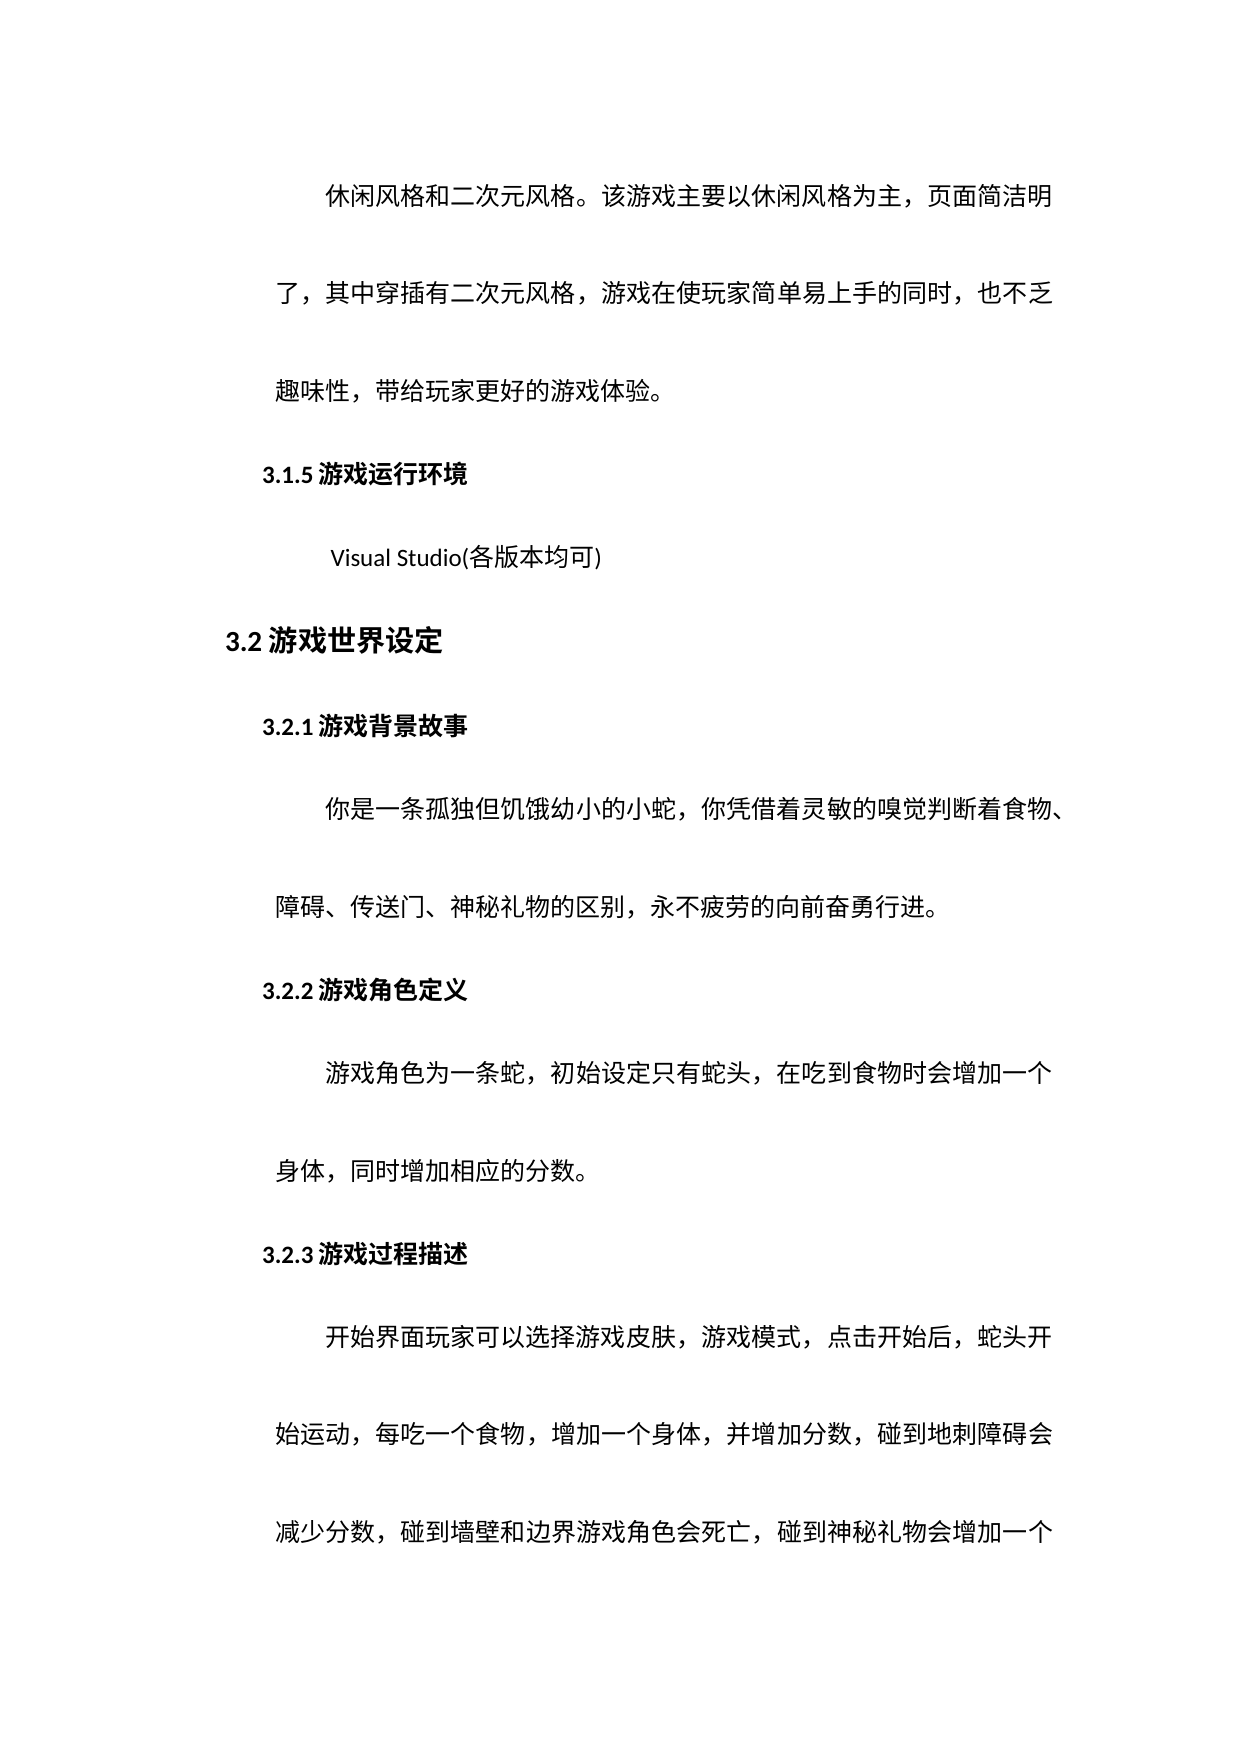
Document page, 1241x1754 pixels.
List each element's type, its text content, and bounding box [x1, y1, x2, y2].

list 3.1.5游戏运行环境 [262, 440, 1053, 505]
list 游戏角色为一条蛇，初始设定只有蛇头，在吃到食物时会增加一个身体，同时增加相应的分数。 [275, 1039, 1053, 1202]
list 休闲风格和二次元风格。该游戏主要以休闲风格为主，页面简洁明了，其中穿插有二次元风格，游戏在使玩家简单易上手的同时，也不乏趣味性，带给玩家更好的游戏体验。 [275, 162, 1053, 422]
list 3.2 游戏世界设定 [225, 606, 1053, 671]
list Visual Studio(各版本均可) [275, 523, 1053, 588]
list 3.2.3游戏过程描述 [262, 1220, 1053, 1285]
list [275, 1303, 1053, 1563]
list 3.2.1游戏背景故事 [262, 692, 1053, 757]
list 你是一条孤独但饥饿幼小的小蛇，你凭借着灵敏的嗅觉判断着食物、障碍、传送门、神秘礼物的区别，永不疲劳的向前奋勇行进。 [275, 776, 1053, 938]
list 3.2.2游戏角色定义 [262, 956, 1053, 1021]
